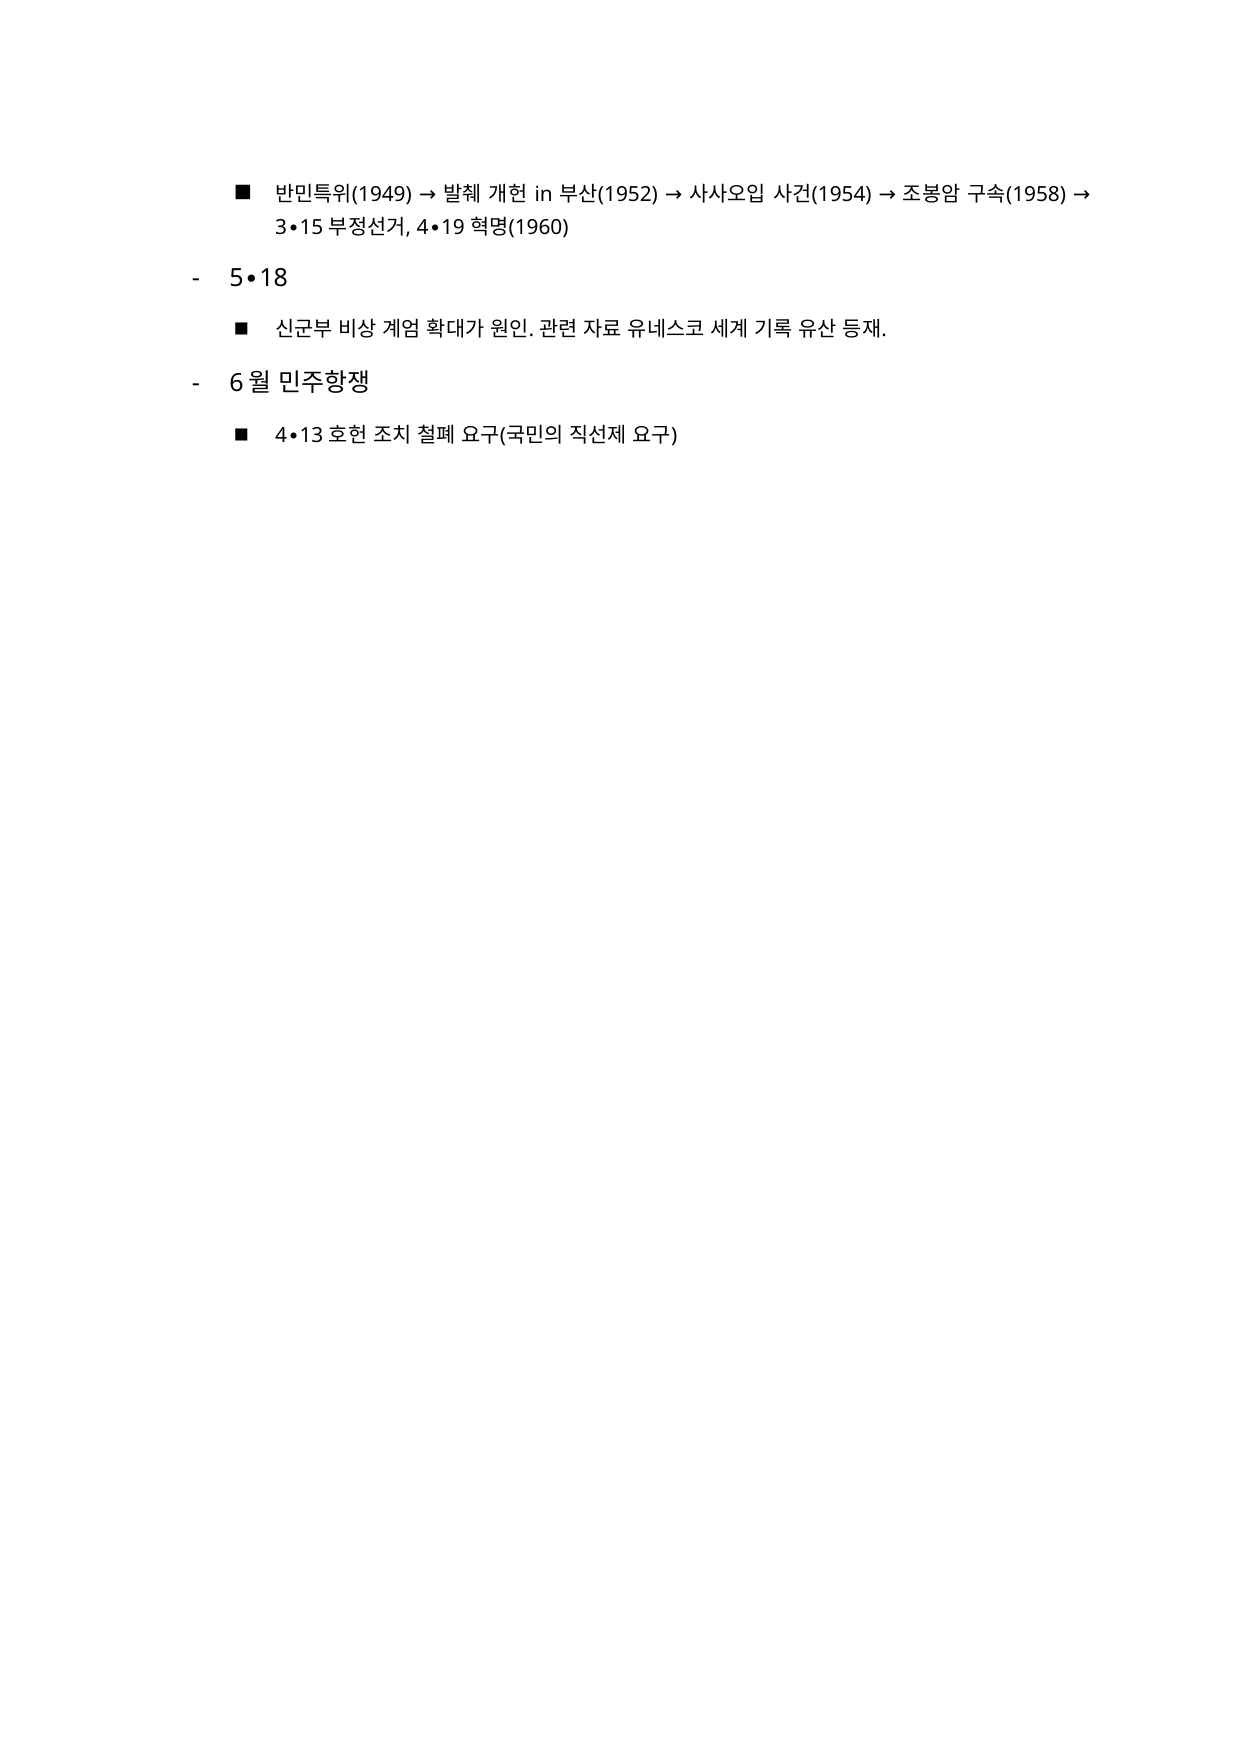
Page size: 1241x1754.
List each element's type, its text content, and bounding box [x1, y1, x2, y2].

list 5∙18 [192, 259, 1090, 293]
list 반민특위(1949) → 발췌 개헌 in 부산(1952) → 사사오입 사건(1954) → 조봉암 구속(1958) → 3∙15 부정선거, 4∙19 혁명(1960) [233, 177, 1090, 240]
list 4∙13 호헌 조치 철폐 요구(국민의 직선제 요구) [233, 418, 1090, 448]
list 6월 민주항쟁 [192, 362, 1090, 398]
list 신군부 비상 계엄 확대가 원인. 관련 자료 유네스코 세계 기록 유산 등재. [233, 313, 1090, 343]
